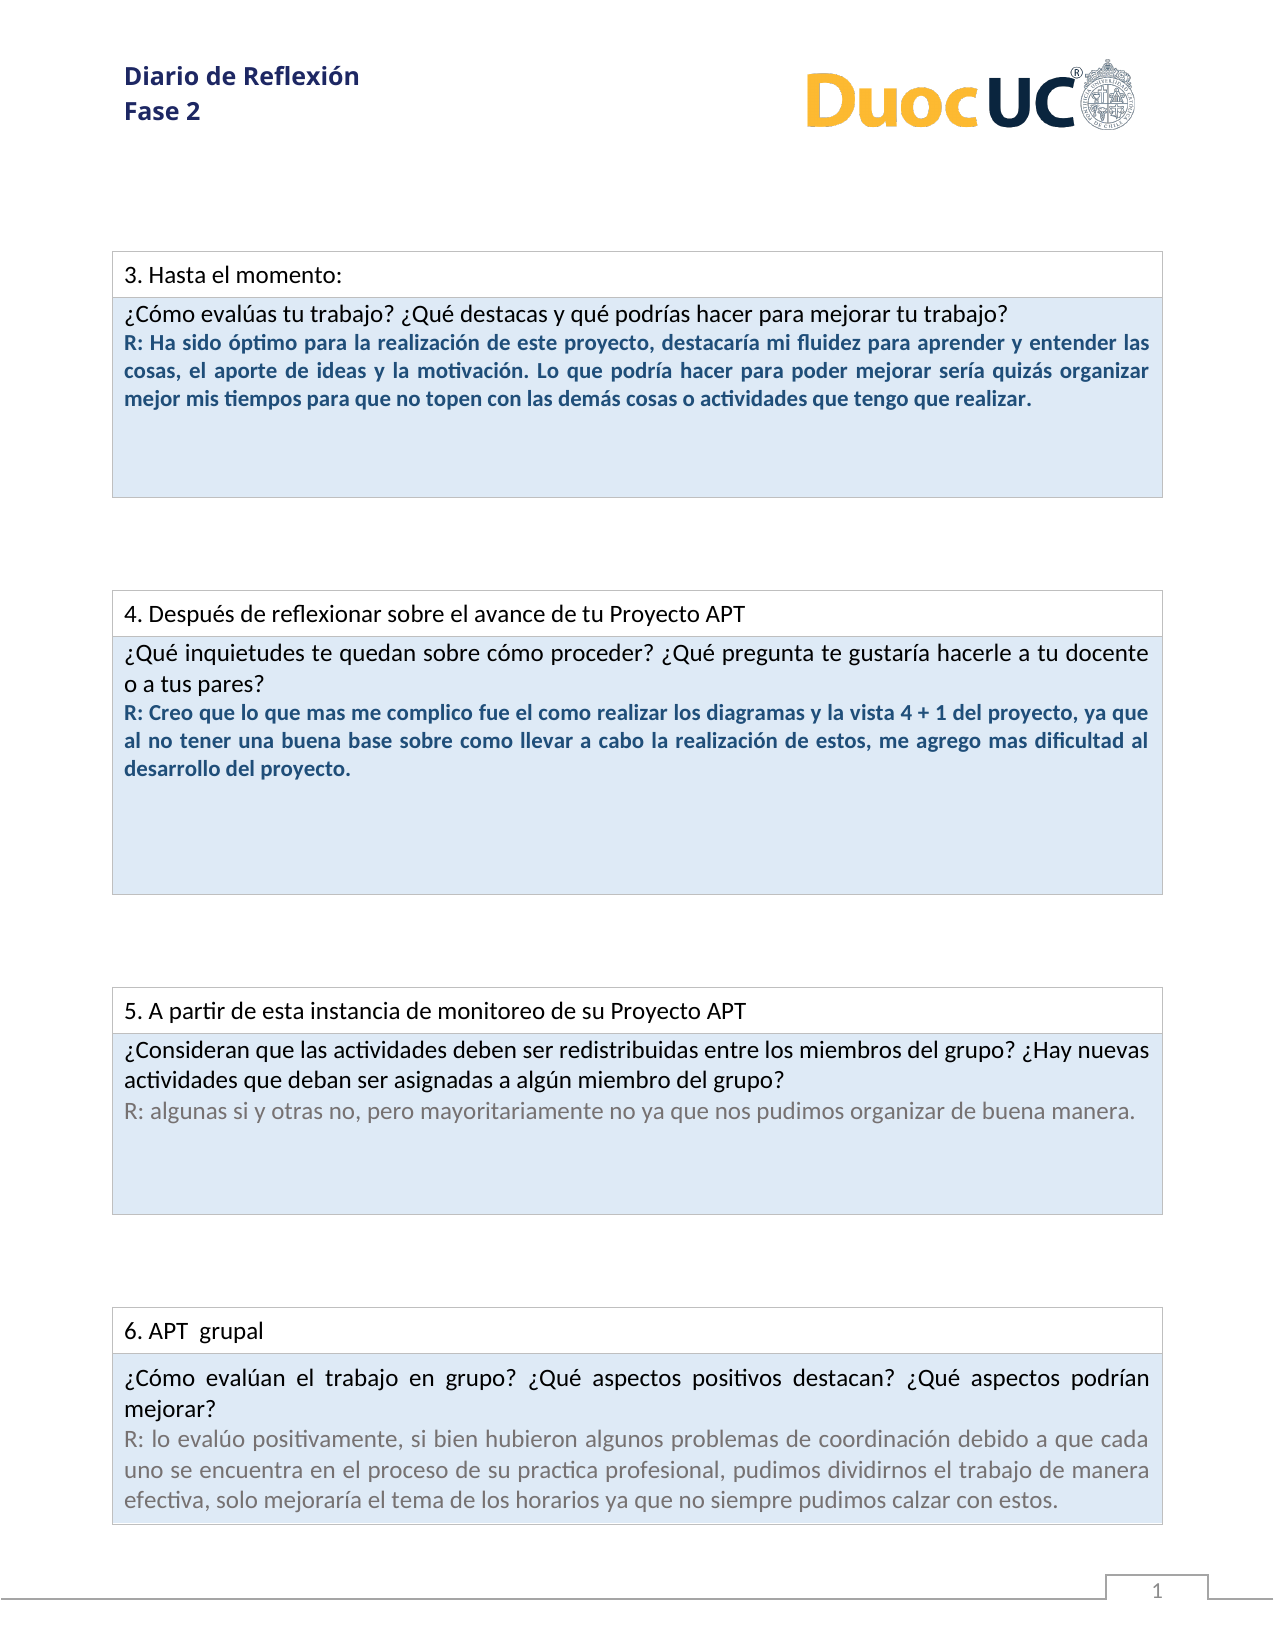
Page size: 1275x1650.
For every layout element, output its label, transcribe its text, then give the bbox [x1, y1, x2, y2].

picture [807, 59, 1135, 130]
table_header 6. APT grupal [113, 1308, 1162, 1353]
table_cell ¿Consideran que las actividades deben ser redistribuidas entre los miembros del grupo? ¿Hay nuevas actividades que deban ser asignadas a algún miembro del grupo? R: algunas si y otras no, pero mayoritariamente no ya que nos pudimos organizar de buena manera. [113, 1034, 1162, 1214]
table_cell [113, 1354, 1162, 1523]
table_cell ¿Qué inquietudes te quedan sobre cómo proceder? ¿Qué pregunta te gustaría hacerle a tu docente o a tus pares? R: Creo que lo que mas me complico fue el como realizar los diagramas y la vista 4 + 1 del proyecto, ya que al no tener una buena base sobre como llevar a cabo la realización de estos, me agrego mas dificultad al desarrollo del proyecto. [113, 637, 1162, 894]
table_header 5. A partir de esta instancia de monitoreo de su Proyecto APT [113, 988, 1162, 1033]
table_header 4. Después de reflexionar sobre el avance de tu Proyecto APT [113, 591, 1162, 636]
table_cell ¿Cómo evalúas tu trabajo? ¿Qué destacas y qué podrías hacer para mejorar tu trabajo? R: Ha sido óptimo para la realización de este proyecto, destacaría mi fluidez para aprender y entender las cosas, el aporte de ideas y la motivación. Lo que podría hacer para poder mejorar sería quizás organizar mejor mis tiempos para que no topen con las demás cosas o actividades que tengo que realizar. [113, 298, 1162, 497]
table_header 3. Hasta el momento: [113, 252, 1162, 297]
